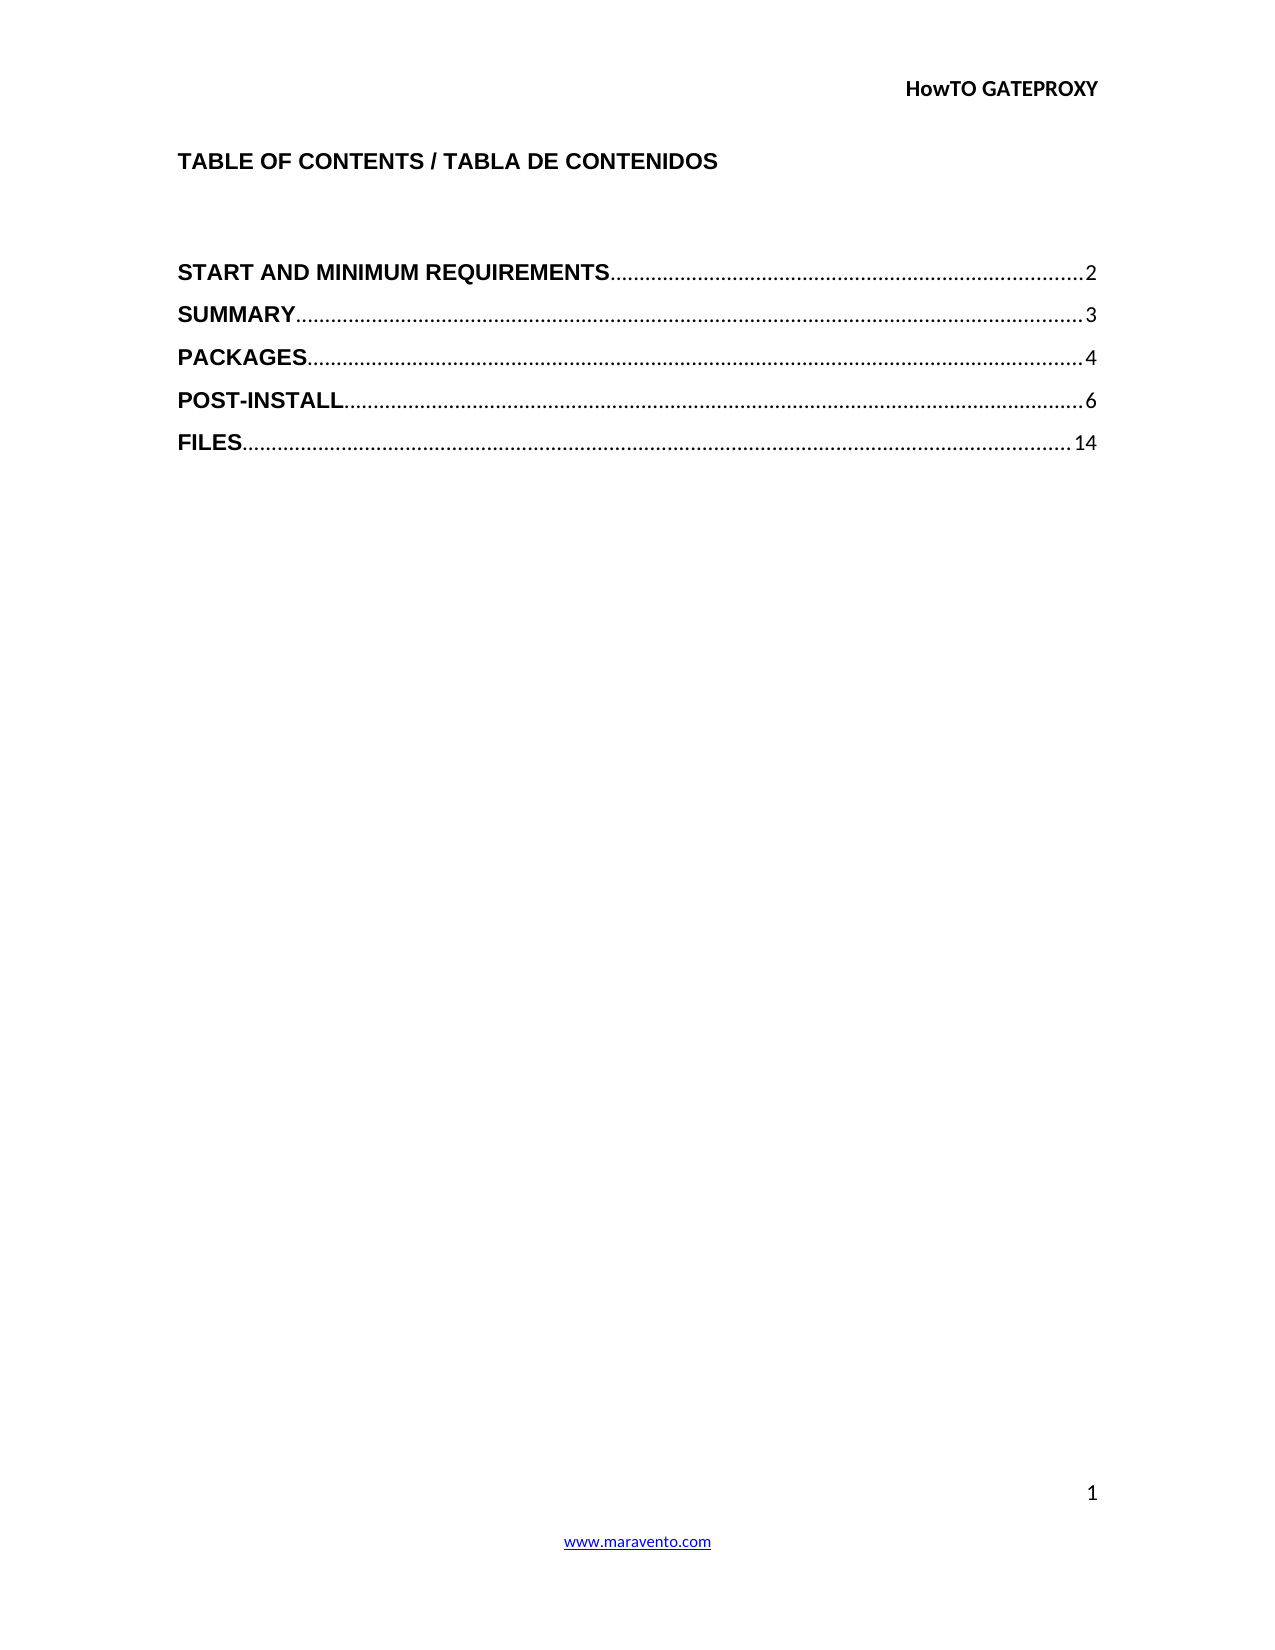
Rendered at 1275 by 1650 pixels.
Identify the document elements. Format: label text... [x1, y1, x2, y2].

text TABLE OF CONTENTS / TABLA DE CONTENIDOS [177, 148, 1098, 174]
